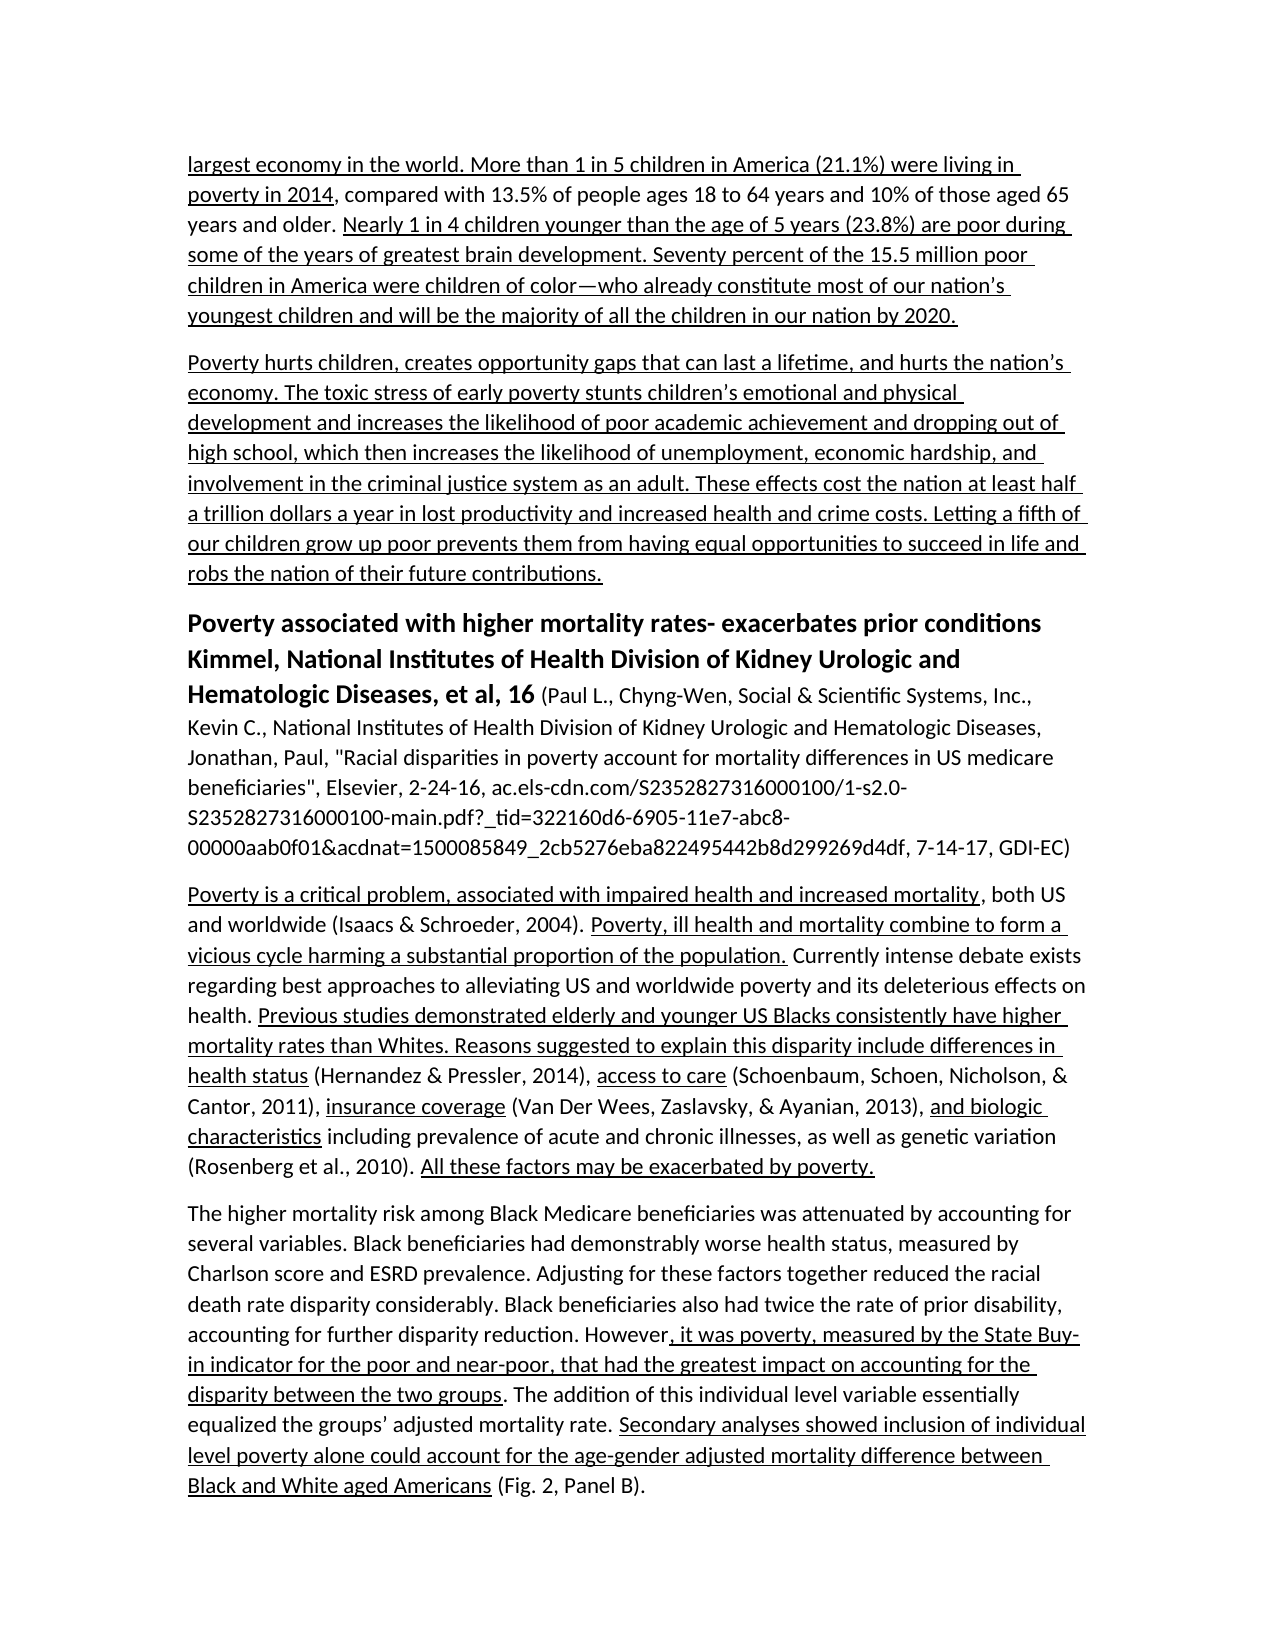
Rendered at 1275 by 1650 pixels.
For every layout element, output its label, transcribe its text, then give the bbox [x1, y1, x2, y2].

text Poverty hurts children, creates opportunity gaps that can last a lifetime, and hurts the nation’s economy. The toxic stress of early poverty stunts children’s emotional and physical development and increases the likelihood of poor academic achievement and dropping out of high school, which then increases the likelihood of unemployment, economic hardship, and involvement in the criminal justice system as an adult. These effects cost the nation at least half a trillion dollars a year in lost productivity and increased health and crime costs. Letting a fifth of our children grow up poor prevents them from having equal opportunities to succeed in life and robs the nation of their future contributions. [187, 524, 1087, 587]
text Poverty hurts children, creates opportunity gaps that can last a lifetime, and hurts the nation’s economy. The toxic stress of early poverty stunts children’s emotional and physical development and increases the likelihood of poor academic achievement and dropping out of high school, which then increases the likelihood of unemployment, economic hardship, and involvement in the criminal justice system as an adult. These effects cost the nation at least half a trillion dollars a year in lost productivity and increased health and crime costs. Letting a fifth of our children grow up poor prevents them from having equal opportunities to succeed in life and robs the nation of their future contributions. [187, 348, 1087, 523]
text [187, 150, 1087, 329]
subtitle Poverty associated with higher mortality rates- exacerbates prior conditions [187, 606, 1087, 639]
text The higher mortality risk among Black Medicare beneficiaries was attenuated by accounting for several variables. Black beneficiaries had demonstrably worse health status, measured by Charlson score and ESRD prevalence. Adjusting for these factors together reduced the racial death rate disparity considerably. Black beneficiaries also had twice the rate of prior disability, accounting for further disparity reduction. However, it was poverty, measured by the State Buy-in indicator for the poor and near-poor, that had the greatest impact on accounting for the disparity between the two groups. The addition of this individual level variable essentially equalized the groups’ adjusted mortality rate. Secondary analyses showed inclusion of individual level poverty alone could account for the age-gender adjusted mortality difference between Black and White aged Americans (Fig. 2, Panel B). [187, 1199, 1087, 1499]
text Poverty is a critical problem, associated with impaired health and increased mortality, both US and worldwide (Isaacs & Schroeder, 2004). Poverty, ill health and mortality combine to form a vicious cycle harming a substantial proportion of the population. Currently intense debate exists regarding best approaches to alleviating US and worldwide poverty and its deleterious effects on health. Previous studies demonstrated elderly and younger US Blacks consistently have higher mortality rates than Whites. Reasons suggested to explain this disparity include differences in health status (Hernandez & Pressler, 2014), access to care (Schoenbaum, Schoen, Nicholson, & Cantor, 2011), insurance coverage (Van Der Wees, Zaslavsky, & Ayanian, 2013), and biologic characteristics including prevalence of acute and chronic illnesses, as well as genetic variation (Rosenberg et al., 2010). All these factors may be exacerbated by poverty. [187, 880, 1087, 1180]
text Kimmel, National Institutes of Health Division of Kidney Urologic and Hematologic Diseases, et al, 16 (Paul L., Chyng-Wen, Social & Scientific Systems, Inc., Kevin C., National Institutes of Health Division of Kidney Urologic and Hematologic Diseases, Jonathan, Paul, "Racial disparities in poverty account for mortality differences in US medicare beneficiaries", Elsevier, 2-24-16, ac.els-cdn.com/S2352827316000100/1-s2.0-S2352827316000100-main.pdf?_tid=322160d6-6905-11e7-abc8-00000aab0f01&acdnat=1500085849_2cb5276eba822495442b8d299269d4df, 7-14-17, GDI-EC) [187, 642, 1087, 862]
